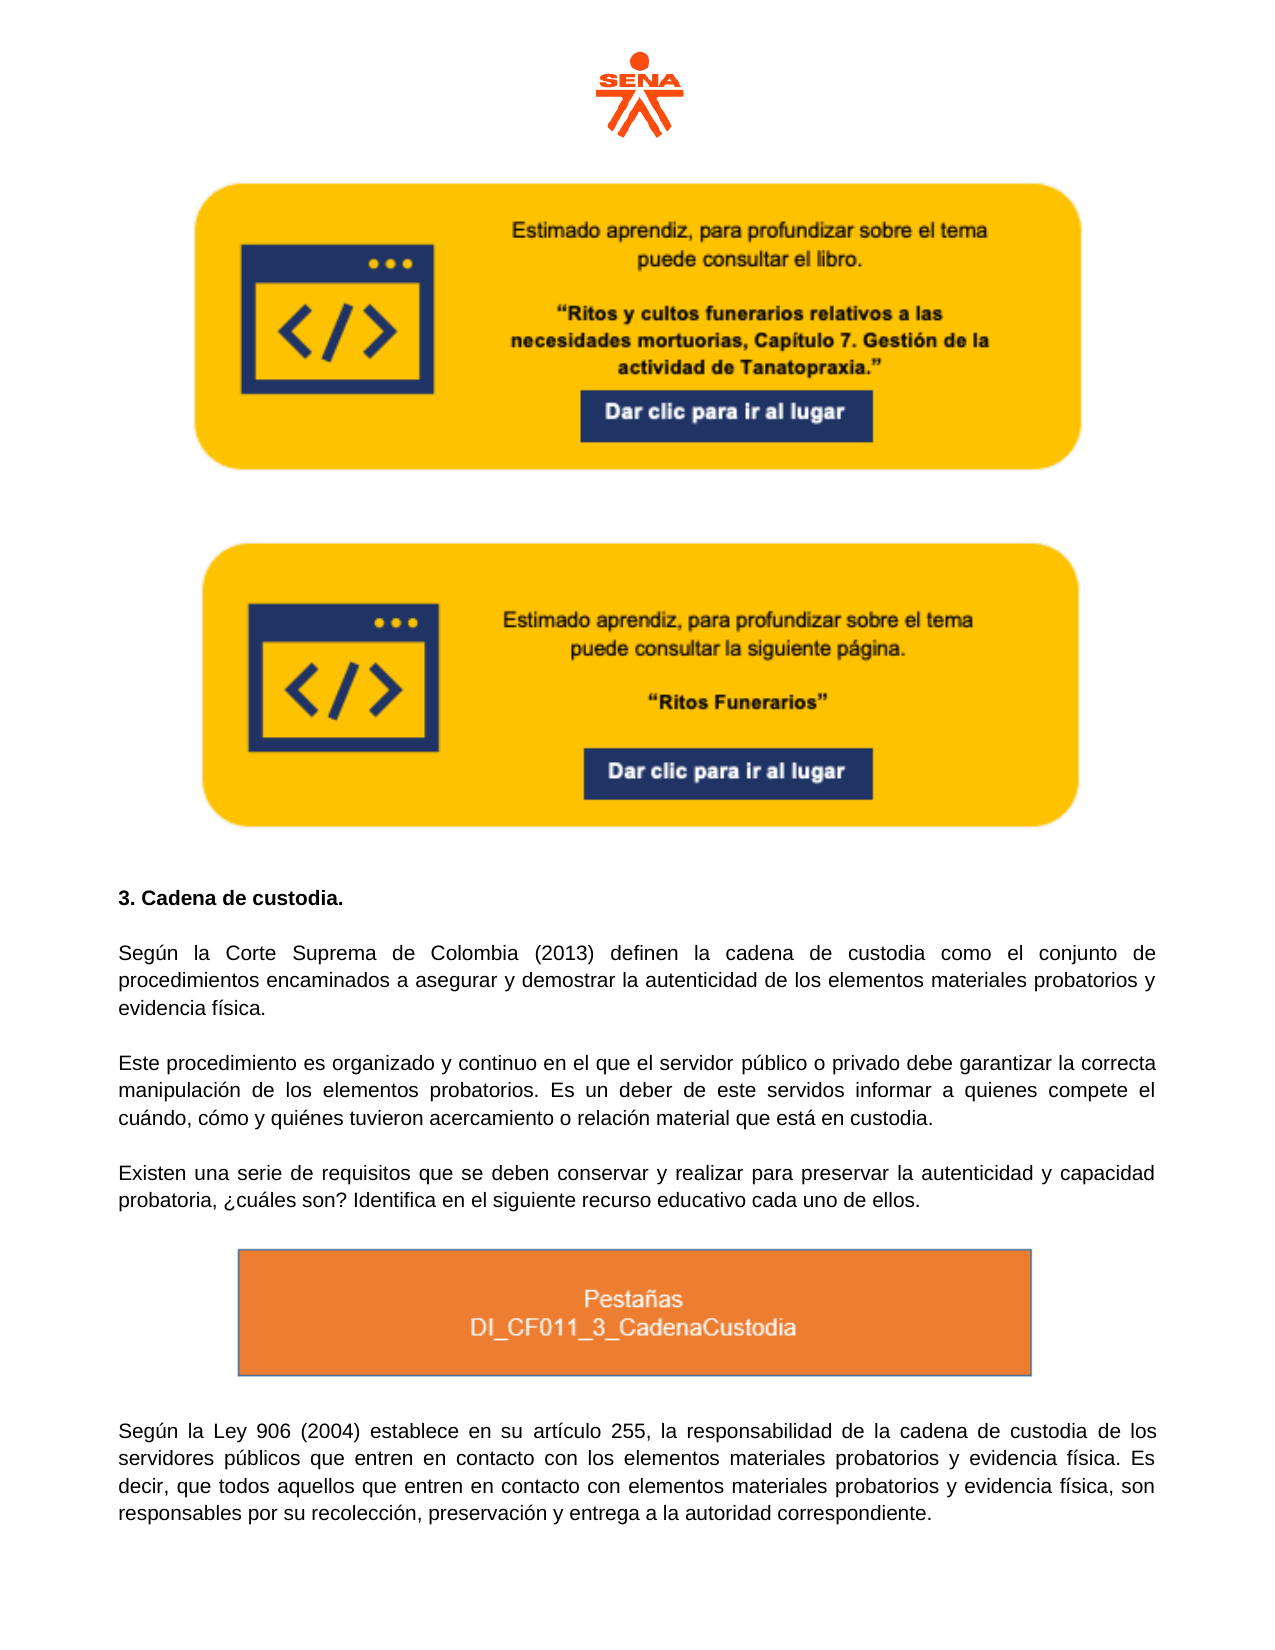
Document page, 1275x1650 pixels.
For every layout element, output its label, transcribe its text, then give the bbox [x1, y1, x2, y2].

picture [236, 1243, 1040, 1383]
text 3. Cadena de custodia. [118, 886, 1157, 910]
picture [585, 48, 690, 142]
text Según la Ley 906 (2004) establece en su artículo 255, la responsabilidad de la cadena de custodia de los servidores públicos que entren en contacto con los elementos materiales probatorios y evidencia física. Es decir, que todos aquellos que entren en contacto con elementos materiales probatorios y evidencia física, son responsables por su recolección, preservación y entrega a la autoridad correspondiente. [118, 1419, 1157, 1525]
picture [173, 520, 1102, 850]
text Según la Corte Suprema de Colombia (2013) definen la cadena de custodia como el conjunto de procedimientos encaminados a asegurar y demostrar la autenticidad de los elementos materiales probatorios y evidencia física. [118, 941, 1157, 1020]
text Este procedimiento es organizado y continuo en el que el servidor público o privado debe garantizar la correcta manipulación de los elementos probatorios. Es un deber de este servidos informar a quienes compete el cuándo, cómo y quiénes tuvieron acercamiento o relación material que está en custodia. [118, 1051, 1157, 1130]
text Existen una serie de requisitos que se deben conservar y realizar para preservar la autenticidad y capacidad probatoria, ¿cuáles son? Identifica en el siguiente recurso educativo cada uno de ellos. [118, 1161, 1157, 1212]
picture [181, 177, 1094, 484]
